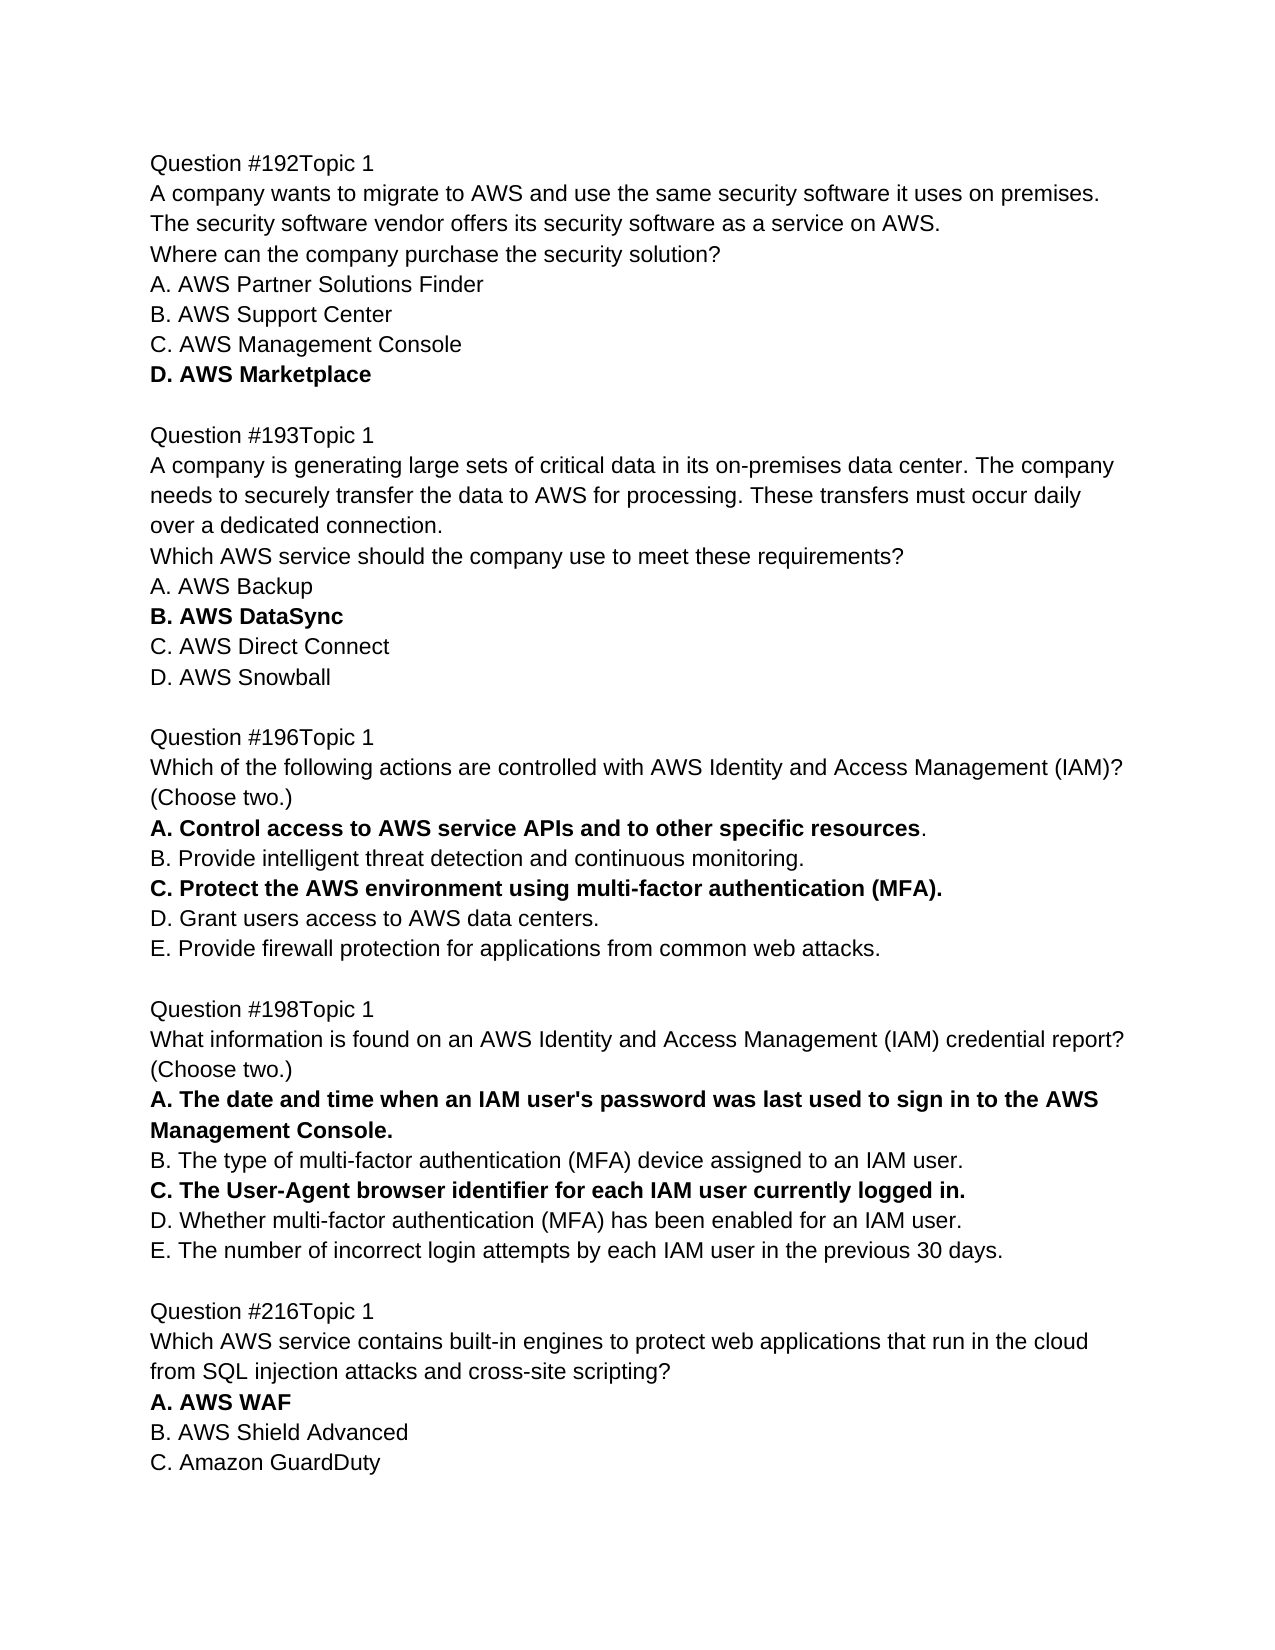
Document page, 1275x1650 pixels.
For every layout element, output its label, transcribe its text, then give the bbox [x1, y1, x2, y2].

text A. AWS Backup [150, 573, 1125, 599]
text Question #193Topic 1 [150, 422, 1125, 448]
text A company wants to migrate to AWS and use the same security software it uses on premises. The security software vendor offers its security software as a service on AWS. [150, 180, 1125, 237]
text B. AWS DataSync [150, 603, 1125, 629]
text E. Provide firewall protection for applications from common web attacks. [150, 935, 1125, 962]
text What information is found on an AWS Identity and Access Management (IAM) credential report? (Choose two.) [150, 1026, 1125, 1083]
text B. Provide intelligent threat detection and continuous monitoring. [150, 845, 1125, 871]
text D. Whether multi-factor authentication (MFA) has been enabled for an IAM user. [150, 1207, 1125, 1234]
text Question #196Topic 1 [150, 724, 1125, 750]
text B. The type of multi-factor authentication (MFA) device assigned to an IAM user. [150, 1147, 1125, 1173]
text A. AWS WAF [150, 1388, 1125, 1415]
text E. The number of incorrect login attempts by each IAM user in the previous 30 days. [150, 1237, 1125, 1264]
text C. AWS Direct Connect [150, 633, 1125, 660]
text A. AWS Partner Solutions Finder [150, 271, 1125, 297]
text Question #198Topic 1 [150, 996, 1125, 1022]
text D. AWS Marketplace [150, 361, 1125, 388]
text C. Amazon GuardDuty [150, 1449, 1125, 1475]
text C. The User-Agent browser identifier for each IAM user currently logged in. [150, 1177, 1125, 1203]
text D. AWS Snowball [150, 663, 1125, 690]
text Question #216Topic 1 [150, 1298, 1125, 1324]
text C. Protect the AWS environment using multi-factor authentication (MFA). [150, 875, 1125, 901]
text Which AWS service should the company use to meet these requirements? [150, 543, 1125, 569]
text Where can the company purchase the security solution? [150, 241, 1125, 267]
text D. Grant users access to AWS data centers. [150, 905, 1125, 932]
text A. The date and time when an IAM user's password was last used to sign in to the AWS Management Console. [150, 1086, 1125, 1143]
text Question #192Topic 1 [150, 150, 1125, 176]
text C. AWS Management Console [150, 331, 1125, 358]
text A company is generating large sets of critical data in its on-premises data center. The company needs to securely transfer the data to AWS for processing. These transfers must occur daily over a dedicated connection. [150, 452, 1125, 539]
text Which of the following actions are controlled with AWS Identity and Access Management (IAM)? (Choose two.) [150, 754, 1125, 811]
text Which AWS service contains built-in engines to protect web applications that run in the cloud from SQL injection attacks and cross-site scripting? [150, 1328, 1125, 1385]
text B. AWS Support Center [150, 301, 1125, 327]
text A. Control access to AWS service APIs and to other specific resources. [150, 814, 1125, 841]
text B. AWS Shield Advanced [150, 1419, 1125, 1445]
